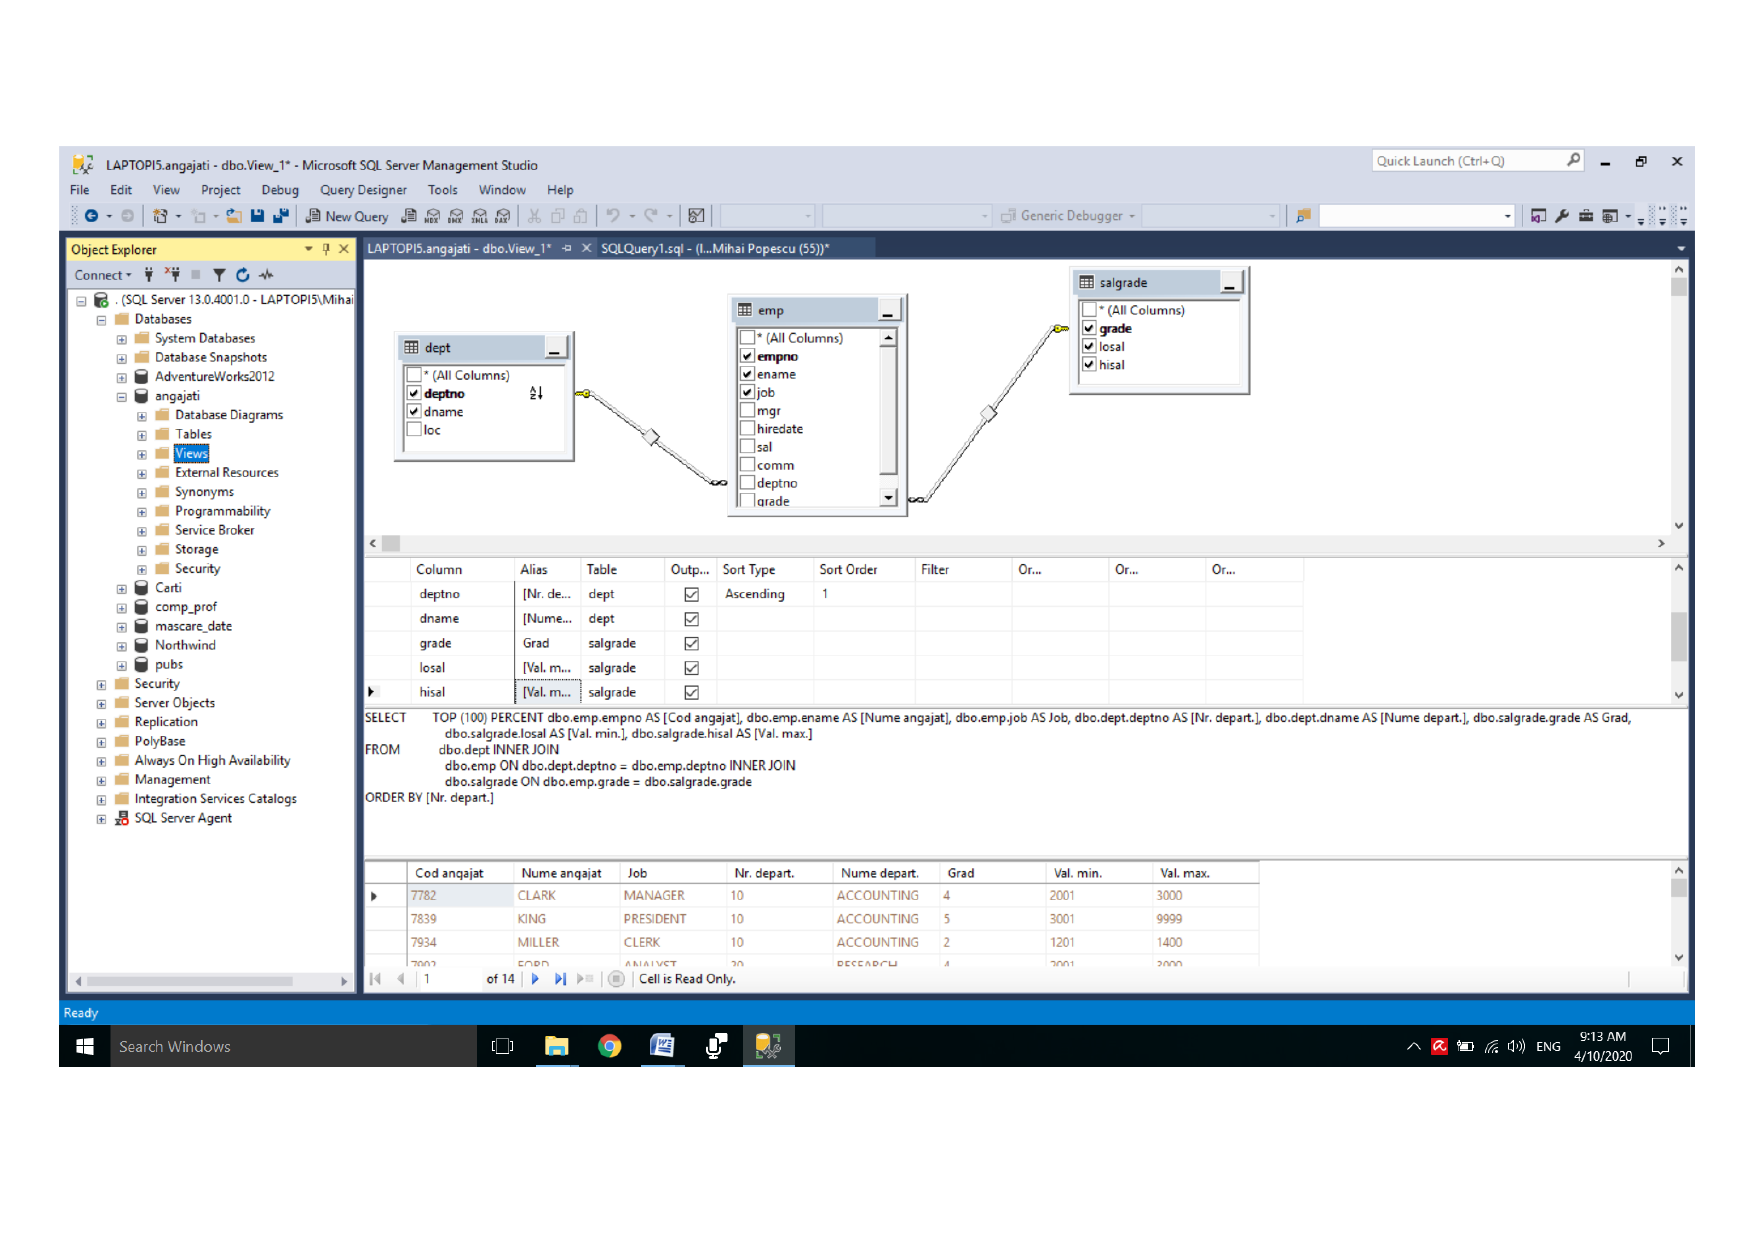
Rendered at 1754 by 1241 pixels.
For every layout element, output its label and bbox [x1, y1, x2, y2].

picture [59, 146, 1695, 1067]
